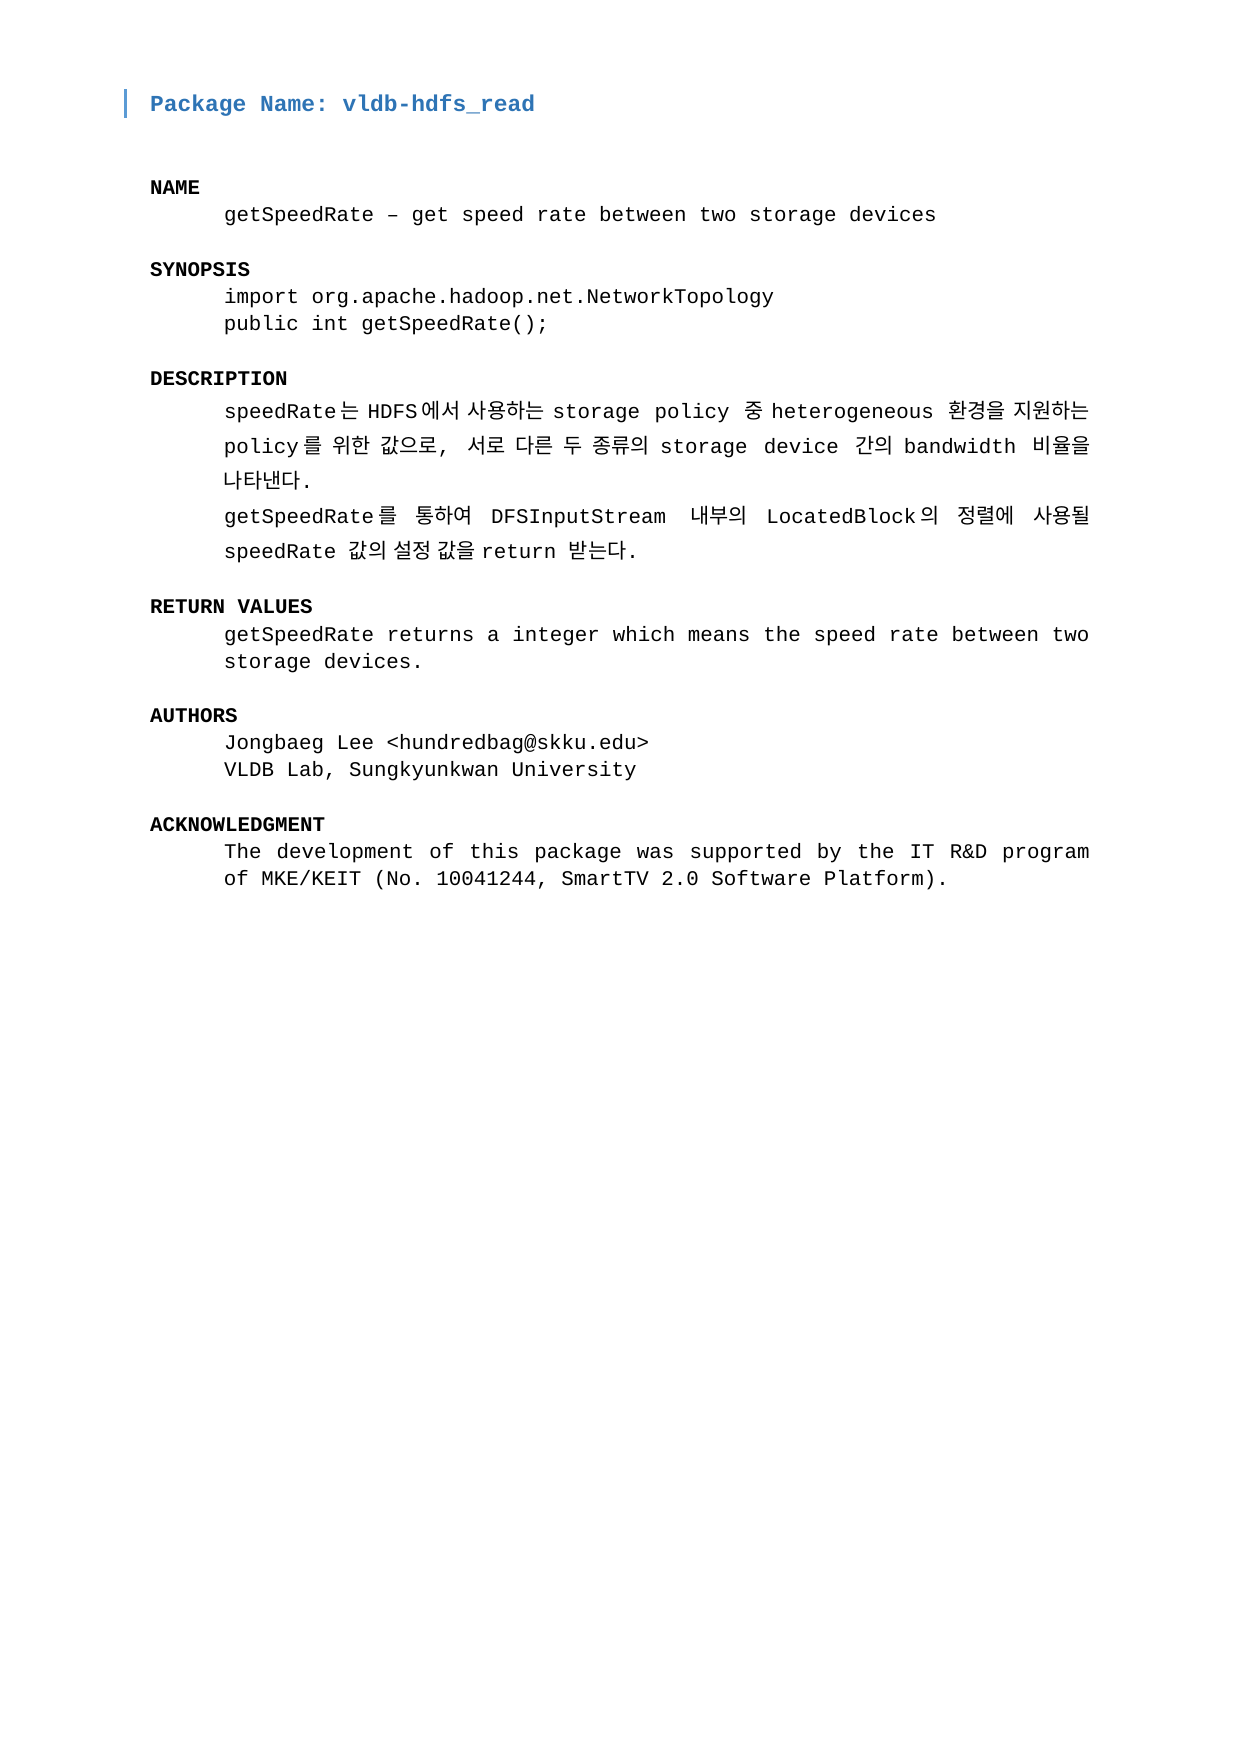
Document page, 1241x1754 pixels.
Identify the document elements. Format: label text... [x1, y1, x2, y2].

text getSpeedRate – get speed rate between two storage devices [224, 204, 1090, 228]
text import org.apache.hadoop.net.NetworkTopology [224, 286, 1090, 309]
text VLDB Lab, Sungkyunkwan University [224, 759, 1090, 783]
text RETURN VALUES [150, 596, 1090, 620]
text SYNOPSIS [150, 259, 1090, 282]
text speedRate는 HDFS에서 사용하는 storage policy 중 heterogeneous 환경을 지원하는 policy를 위한 값으로, 서로 다른 두 종류의 storage device 간의 bandwidth 비율을 나타낸다. [224, 395, 1090, 495]
text The development of this package was supported by the IT R&D program of MKE/KEIT (No. 10041244, SmartTV 2.0 Software Platform). [224, 841, 1090, 892]
text AUTHORS [150, 705, 1090, 729]
text ACKNOWLEDGMENT [150, 814, 1090, 837]
text NAME [150, 177, 1090, 201]
text getSpeedRate를 통하여 DFSInputStream 내부의 LocatedBlock의 정렬에 사용될 speedRate 값의 설정 값을 return 받는다. [224, 499, 1090, 565]
text public int getSpeedRate(); [224, 313, 1090, 337]
text Jongbaeg Lee <hundredbag@skku.edu> [224, 732, 1090, 756]
text DESCRIPTION [150, 367, 1090, 391]
text getSpeedRate returns a integer which means the speed rate between two storage devices. [224, 623, 1090, 674]
